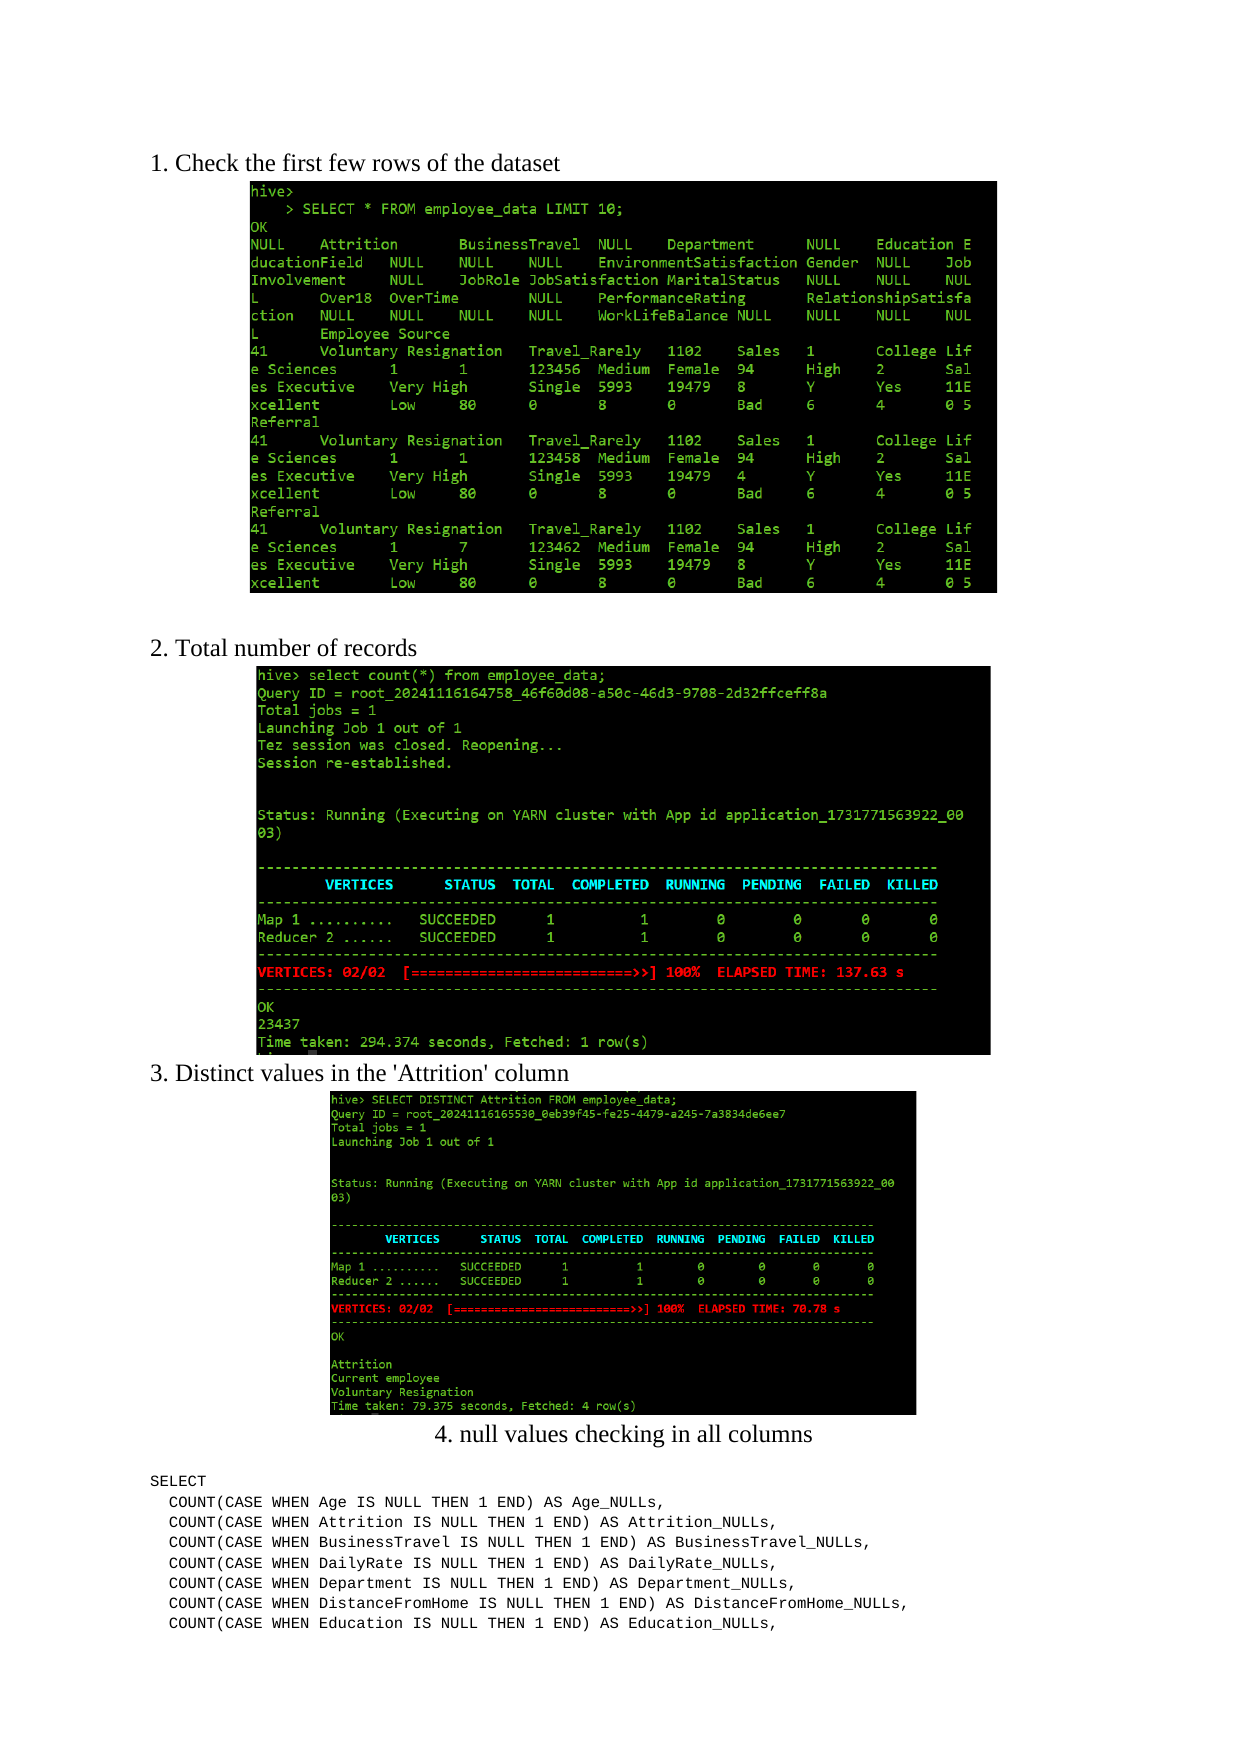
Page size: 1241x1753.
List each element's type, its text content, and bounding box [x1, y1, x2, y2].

text SELECT [150, 1474, 1097, 1491]
text COUNT(CASE WHEN DailyRate IS NULL THEN 1 END) AS DailyRate_NULLs, [150, 1555, 1097, 1573]
picture [249, 181, 998, 593]
text COUNT(CASE WHEN Education IS NULL THEN 1 END) AS Education_NULLs, [150, 1616, 1097, 1634]
picture [330, 1091, 917, 1415]
text COUNT(CASE WHEN Age IS NULL THEN 1 END) AS Age_NULLs, [150, 1494, 1097, 1512]
picture [256, 666, 991, 1055]
text 2. Total number of records [150, 633, 1097, 662]
text 1. Check the first few rows of the dataset [150, 148, 1097, 177]
text COUNT(CASE WHEN DistanceFromHome IS NULL THEN 1 END) AS DistanceFromHome_NULLs, [150, 1596, 1097, 1613]
text COUNT(CASE WHEN Department IS NULL THEN 1 END) AS Department_NULLs, [150, 1575, 1097, 1593]
text COUNT(CASE WHEN BusinessTravel IS NULL THEN 1 END) AS BusinessTravel_NULLs, [150, 1535, 1097, 1552]
text 3. Distinct values in the 'Attrition' column [150, 1058, 1097, 1087]
text COUNT(CASE WHEN Attrition IS NULL THEN 1 END) AS Attrition_NULLs, [150, 1514, 1097, 1532]
